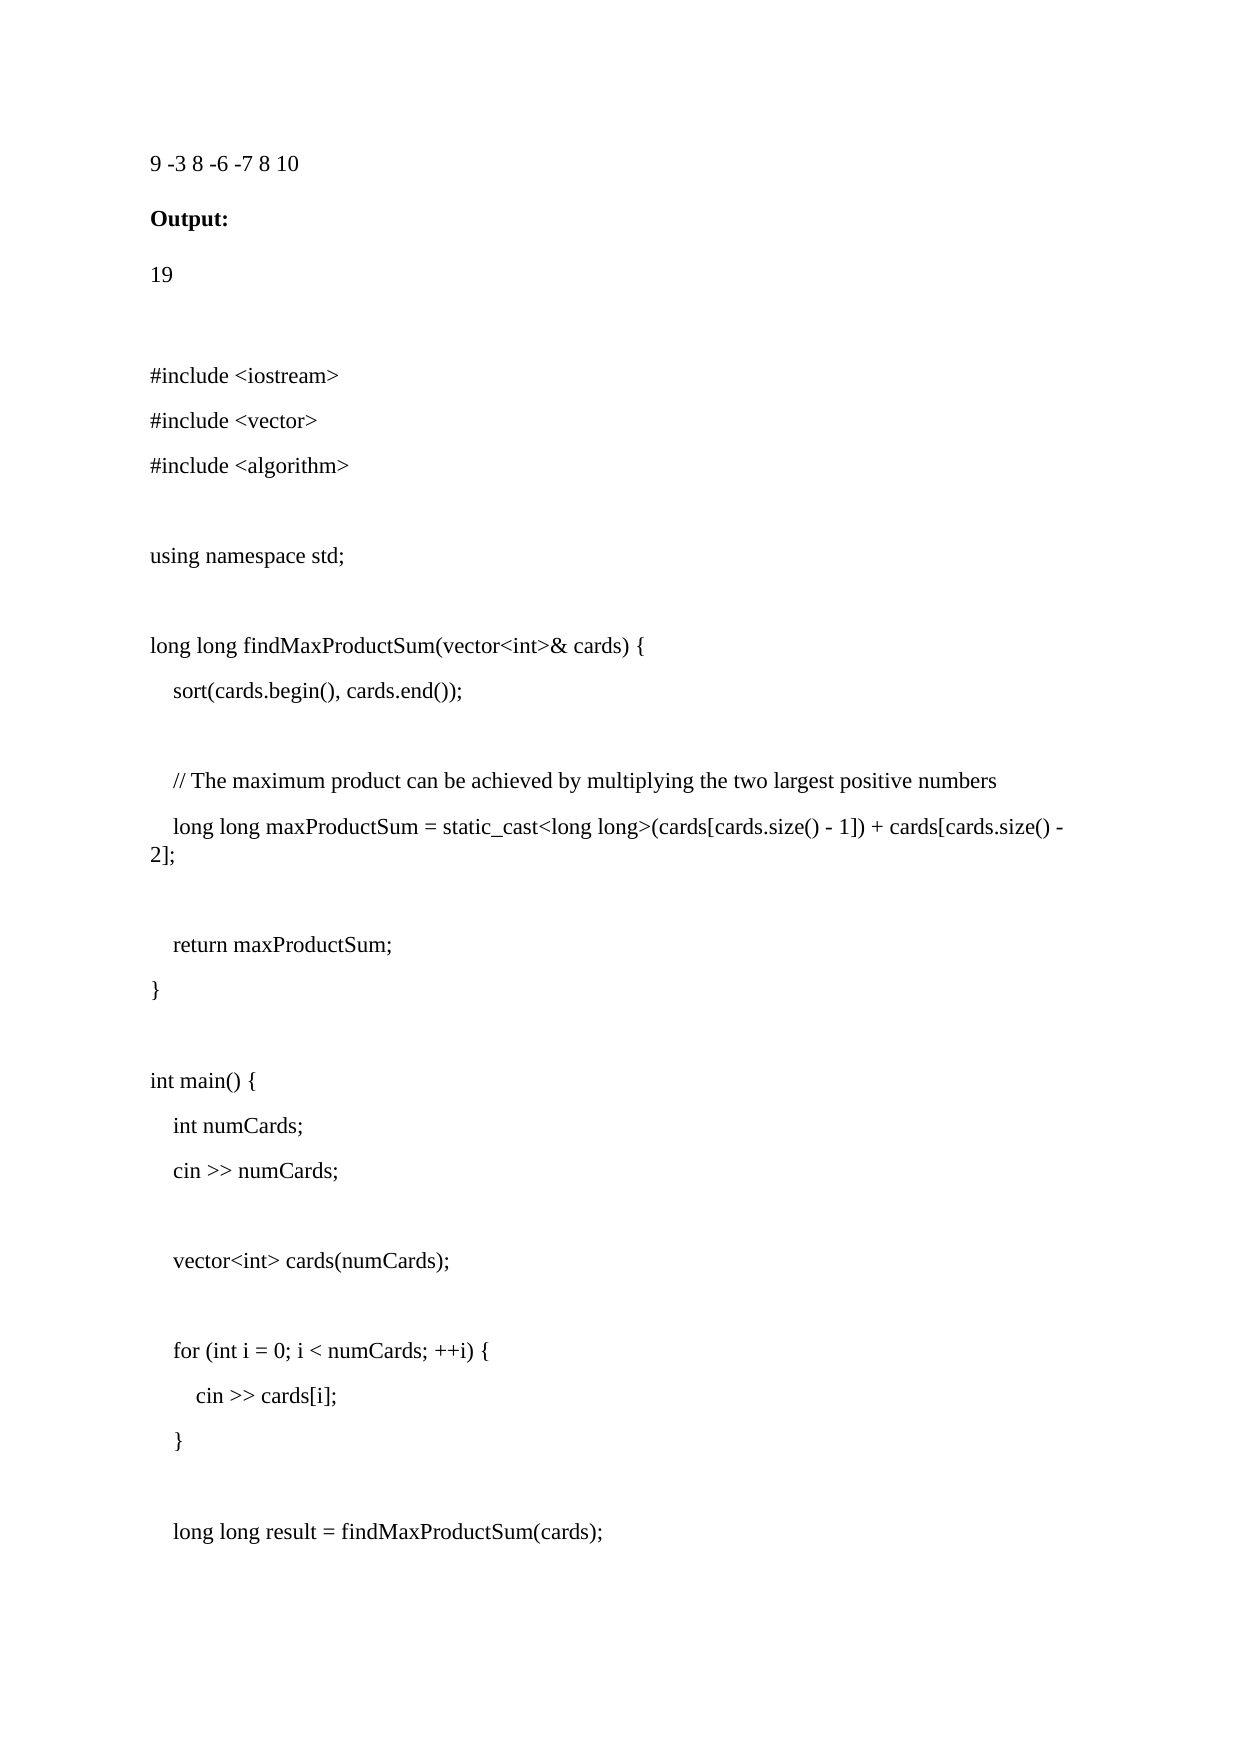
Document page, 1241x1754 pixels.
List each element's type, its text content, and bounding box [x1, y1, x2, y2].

text #include <vector> [150, 407, 1090, 433]
text int main() { [150, 1067, 1090, 1093]
text for (int i = 0; i < numCards; ++i) { [150, 1337, 1090, 1364]
text vector<int> cards(numCards); [150, 1247, 1090, 1273]
text 19 [150, 261, 1090, 287]
text #include <iostream> [150, 362, 1090, 388]
text int numCards; [150, 1112, 1090, 1138]
text // The maximum product can be achieved by multiplying the two largest positive numbers [150, 768, 1090, 794]
text } [150, 976, 1090, 1003]
text return maxProductSum; [150, 931, 1090, 958]
text cin >> cards[i]; [150, 1382, 1090, 1409]
text cin >> numCards; [150, 1157, 1090, 1183]
text long long result = findMaxProductSum(cards); [150, 1518, 1090, 1544]
text sort(cards.begin(), cards.end()); [150, 677, 1090, 704]
text long long maxProductSum = static_cast<long long>(cards[cards.size() - 1]) + cards[cards.size() - 2]; [150, 813, 1090, 867]
text long long findMaxProductSum(vector<int>& cards) { [150, 632, 1090, 659]
text } [150, 1427, 1090, 1454]
text using namespace std; [150, 542, 1090, 568]
text Output: [150, 206, 1090, 232]
text 9 -3 8 -6 -7 8 10 [150, 150, 1090, 176]
text #include <algorithm> [150, 452, 1090, 478]
